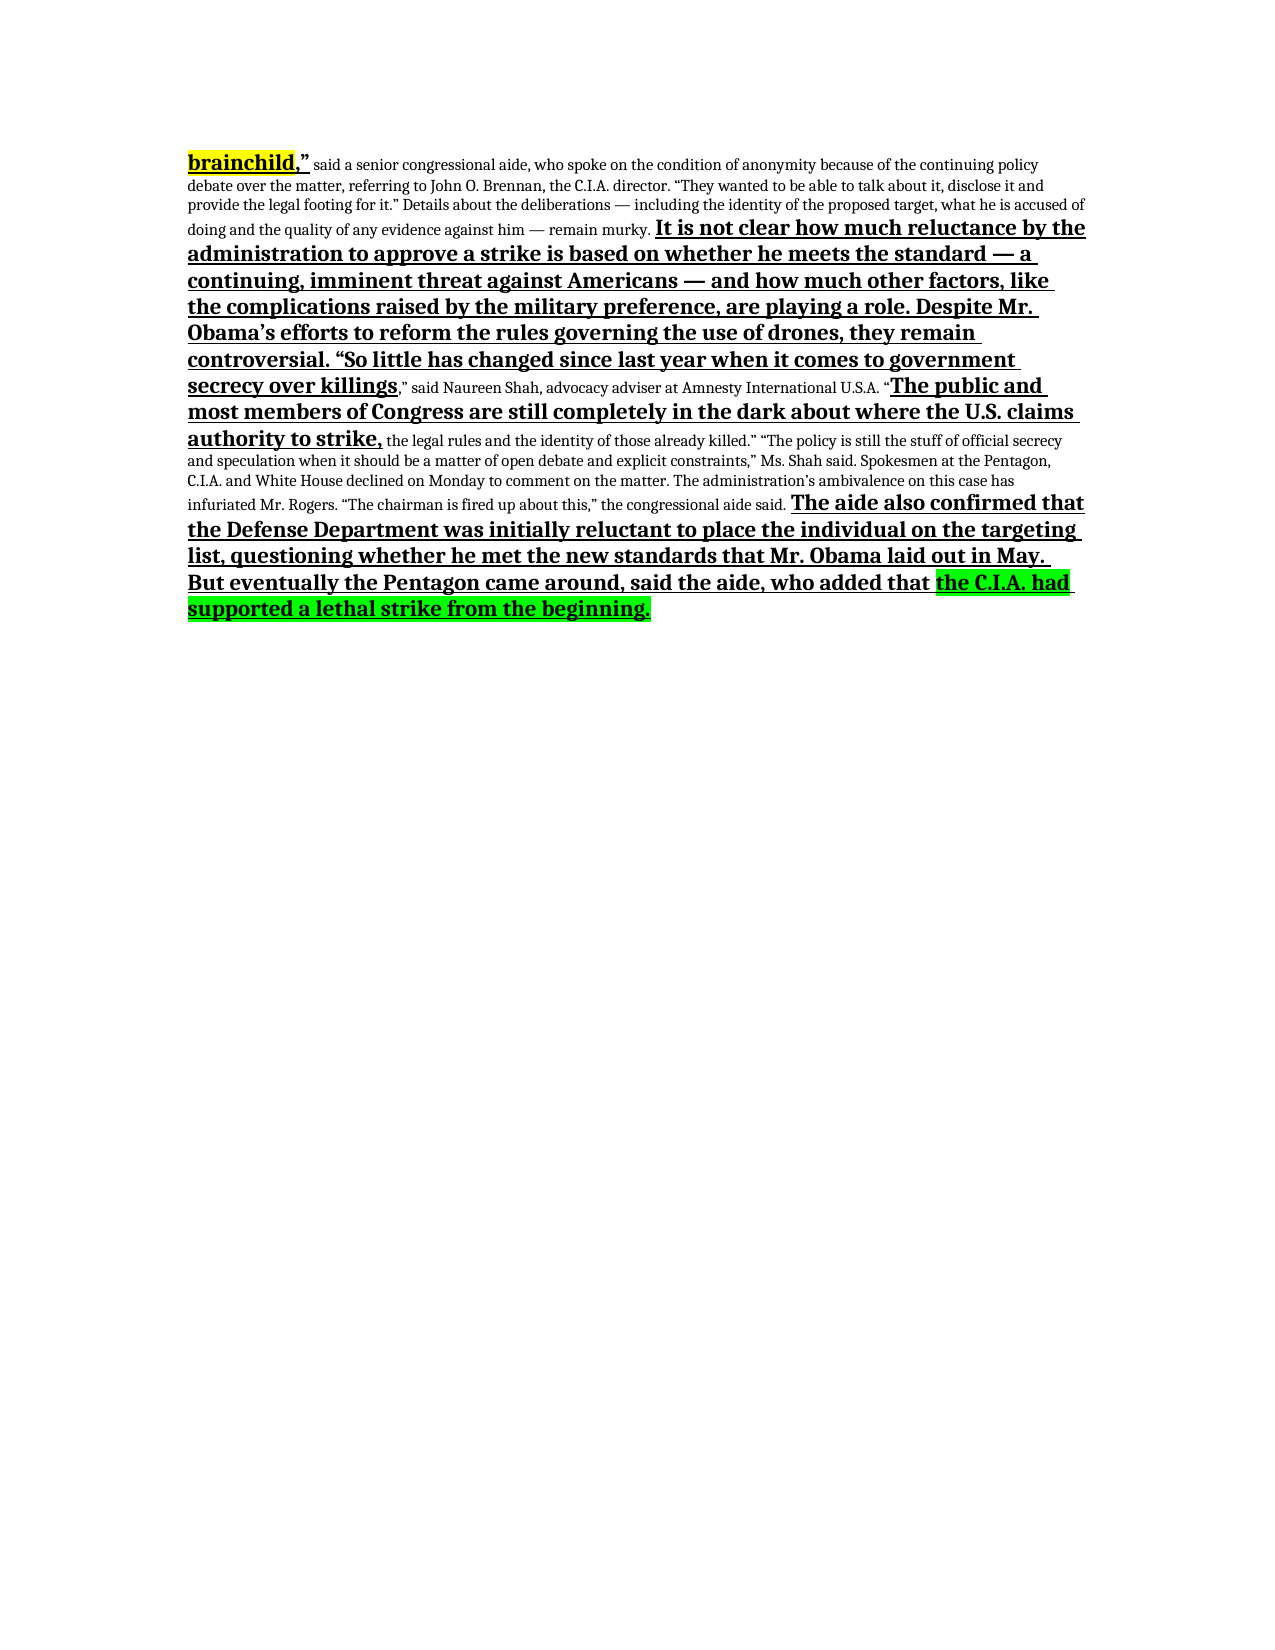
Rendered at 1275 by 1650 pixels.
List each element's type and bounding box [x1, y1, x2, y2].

text [187, 150, 1087, 622]
